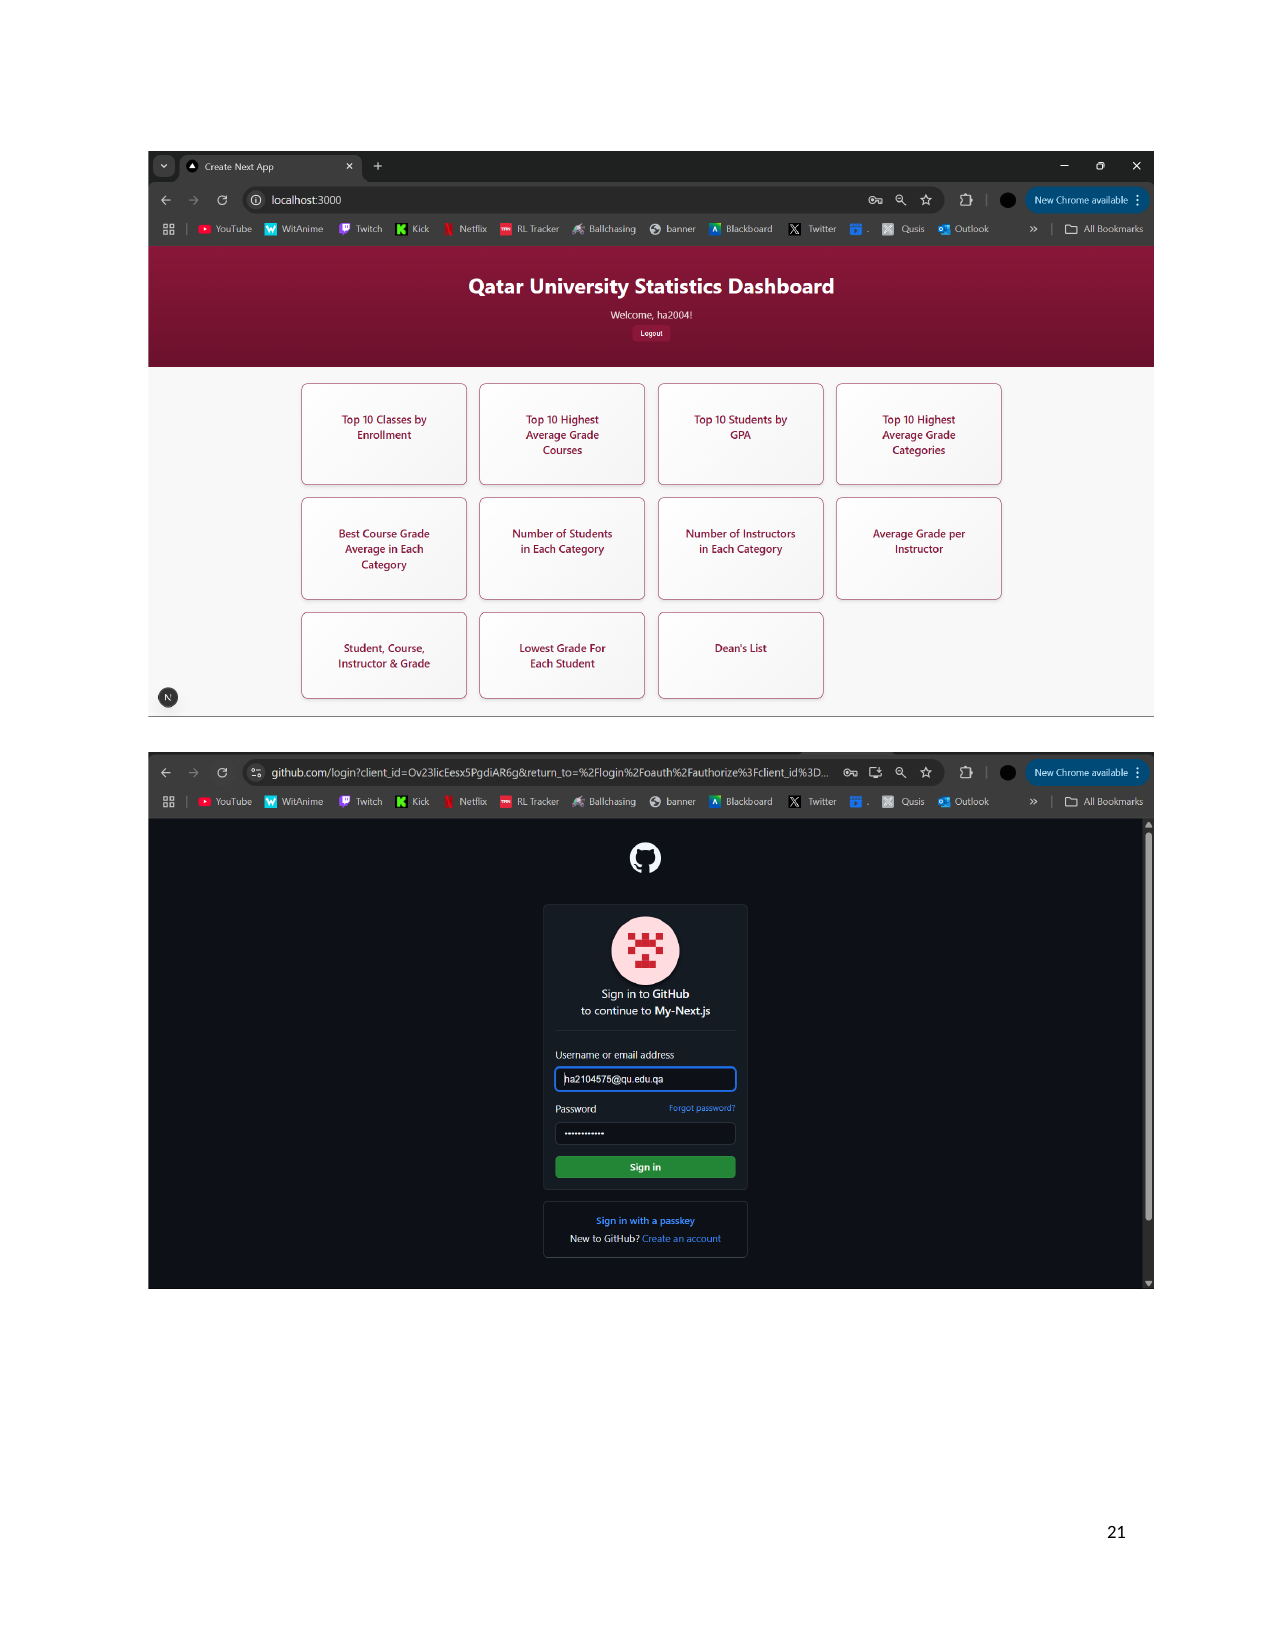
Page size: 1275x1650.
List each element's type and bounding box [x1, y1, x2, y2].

picture [148, 752, 1154, 1289]
picture [148, 151, 1154, 717]
